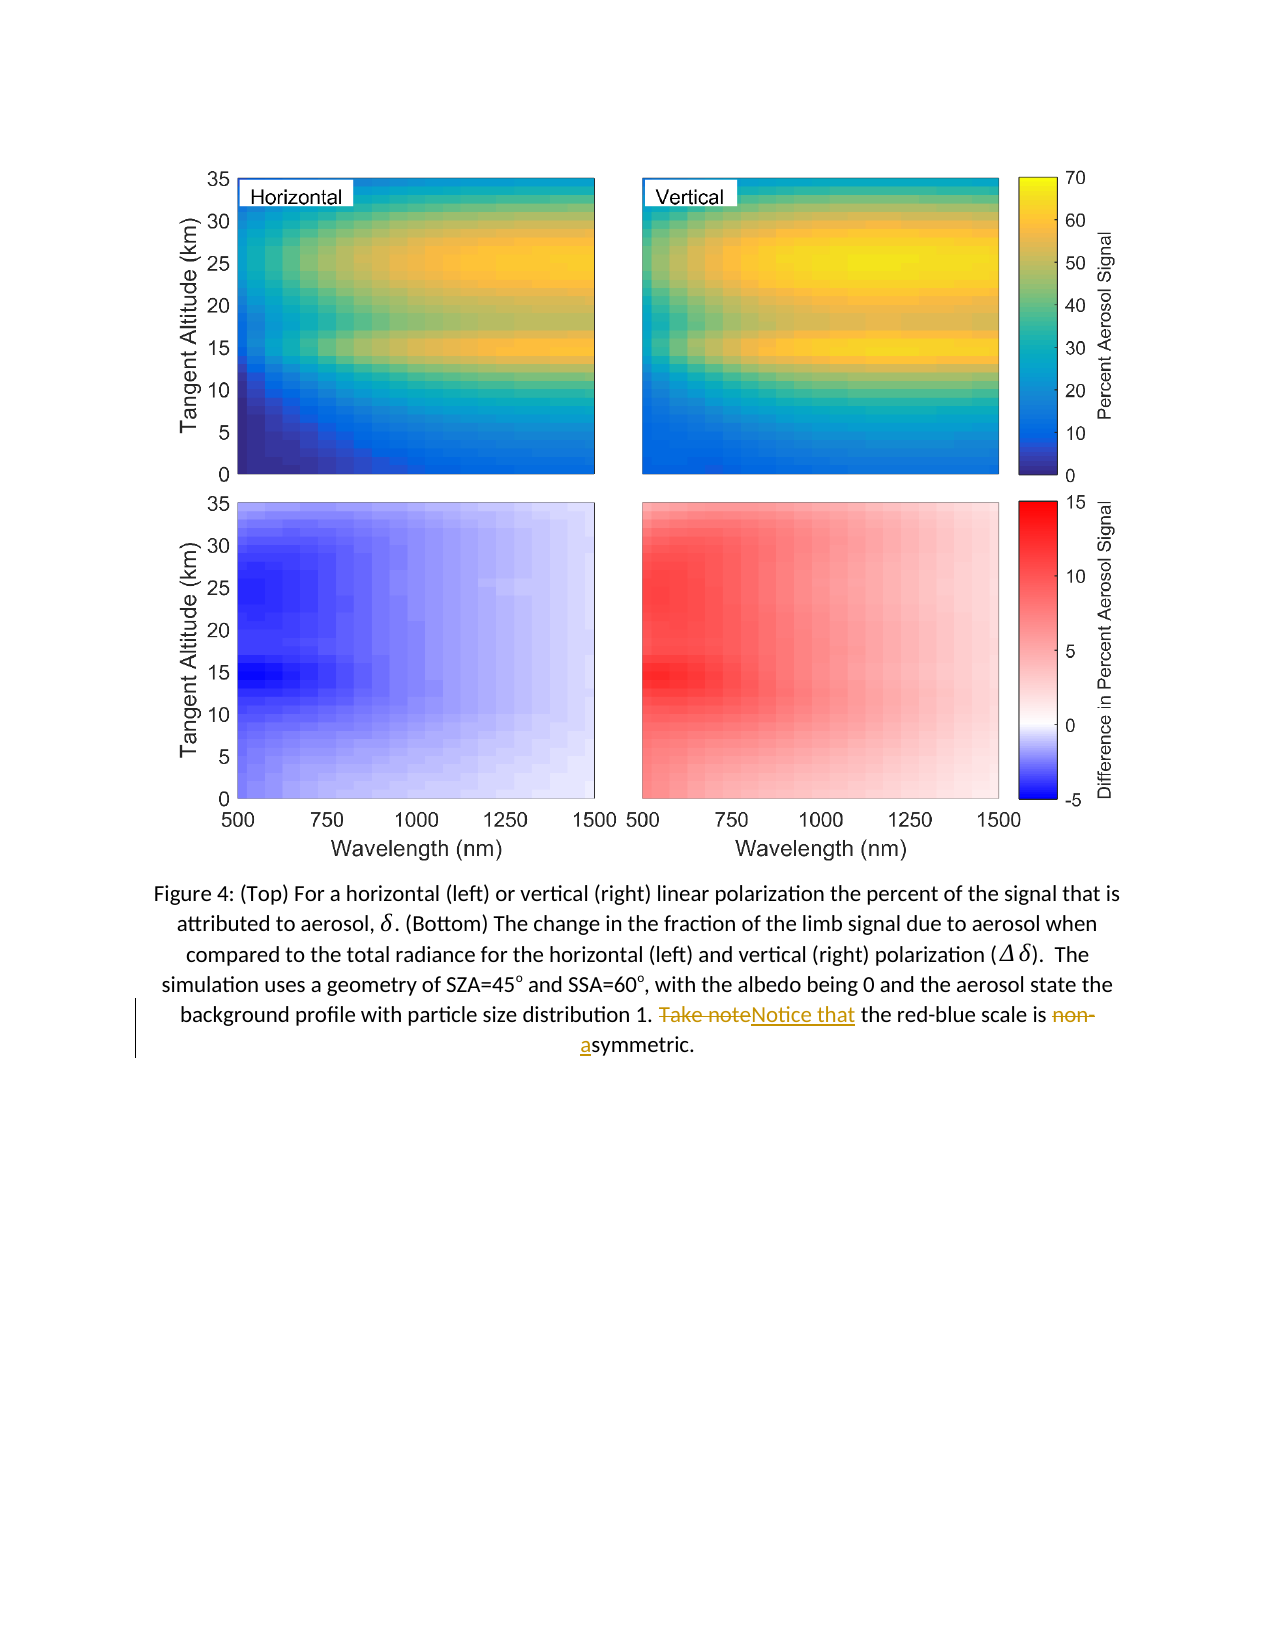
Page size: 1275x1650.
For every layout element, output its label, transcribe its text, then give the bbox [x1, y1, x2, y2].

picture [150, 150, 1125, 878]
text Figure 4: (Top) For a horizontal (left) or vertical (right) linear polarization the percent of the signal that is attributed to aerosol, . (Bottom) The change in the fraction of the limb signal due to aerosol when compared to the total radiance for the horizontal (left) and vertical (right) polarization (). The simulation uses a geometry of SZA=45o and SSA=60o, with the albedo being 0 and the aerosol state the background profile with particle size distribution 1. the red-blue scale is symmetric. [150, 878, 1125, 1058]
